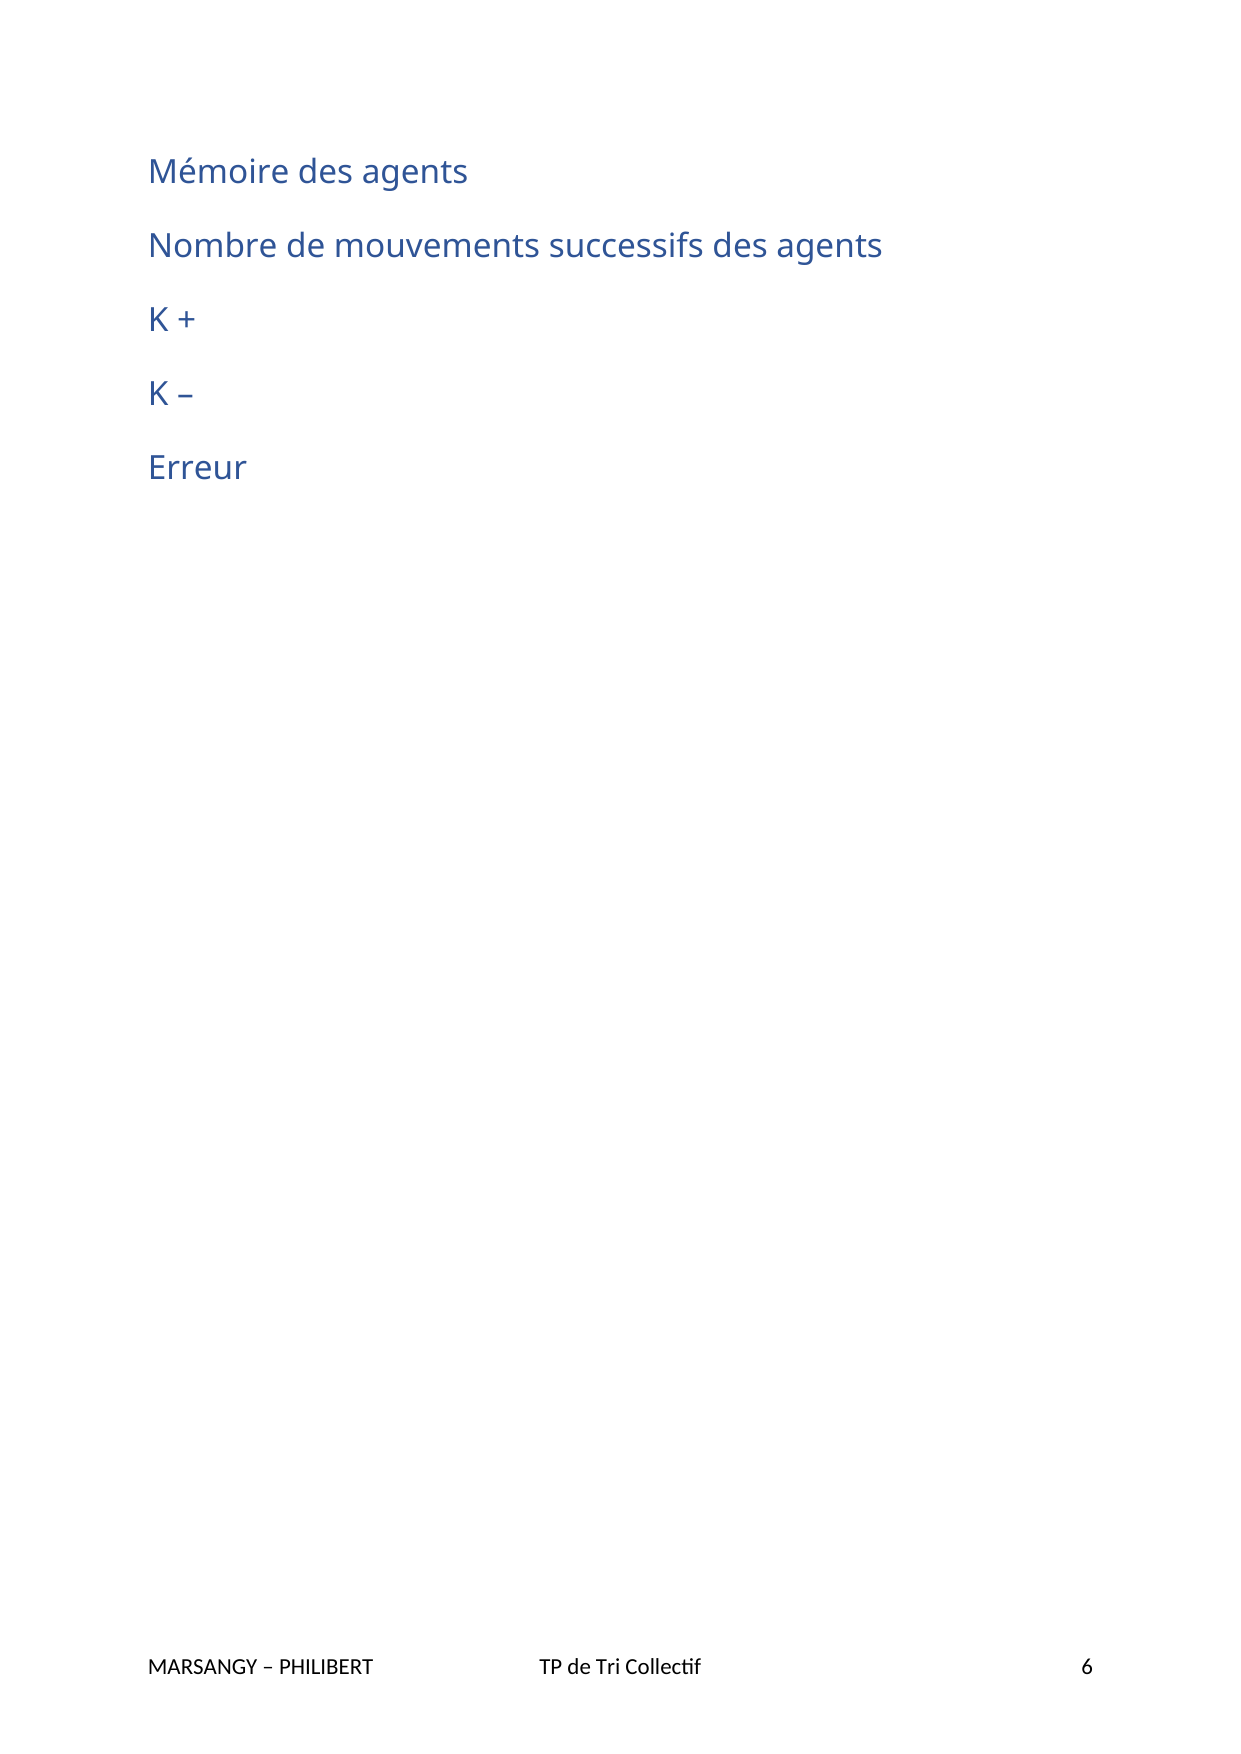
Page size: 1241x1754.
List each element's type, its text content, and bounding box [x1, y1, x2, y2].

subtitle K + [148, 296, 1093, 341]
subtitle Nombre de mouvements successifs des agents [148, 222, 1093, 267]
subtitle K – [148, 369, 1093, 415]
subtitle Mémoire des agents [148, 148, 1093, 193]
subtitle Erreur [148, 443, 1093, 489]
